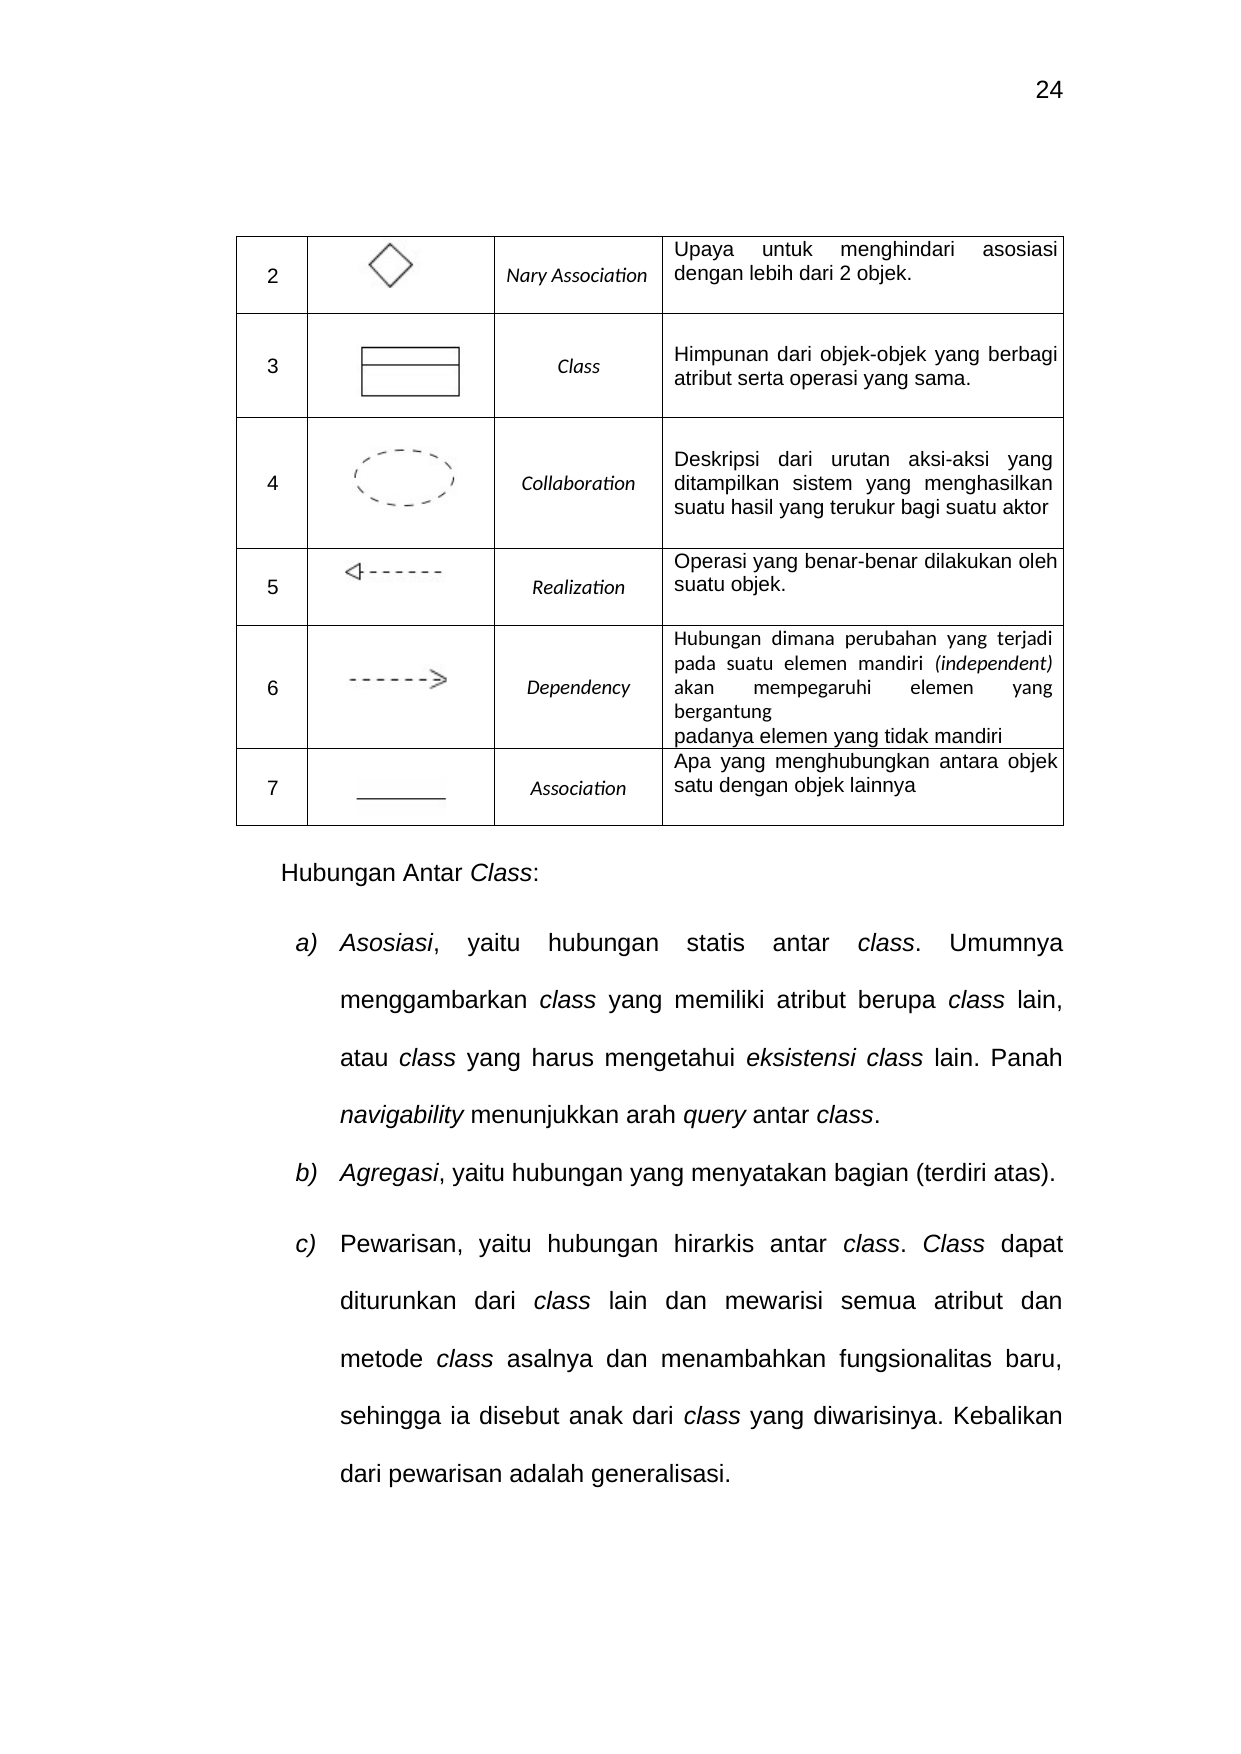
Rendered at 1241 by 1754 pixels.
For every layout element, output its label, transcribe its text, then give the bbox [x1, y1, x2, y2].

table_cell Collaboration [495, 418, 662, 548]
table_cell Apa yang menghubungkan antara objek satu dengan objek lainnya [663, 749, 1063, 825]
table_cell Himpunan dari objek-objek yang berbagi atribut serta operasi yang sama. [663, 314, 1063, 417]
table_cell [308, 626, 494, 748]
table_cell Class [495, 314, 662, 417]
list Agregasi, yaitu hubungan yang menyatakan bagian (terdiri atas). [295, 1158, 1063, 1187]
table_cell 6 [237, 626, 307, 748]
table_cell [308, 237, 494, 313]
picture [356, 778, 447, 816]
text Hubungan Antar Class: [281, 857, 1063, 886]
picture [345, 549, 447, 600]
table_cell Operasi yang benar-benar dilakukan oleh suatu objek. [663, 549, 1063, 625]
table_cell Nary Association [495, 237, 662, 313]
picture [345, 663, 447, 699]
table_cell Hubungan dimana perubahan yang terjadi pada suatu elemen mandiri (independent) akan mempegaruhi elemen yang bergantung padanya elemen yang tidak mandiri [663, 626, 1063, 748]
table_cell 3 [237, 314, 307, 417]
list Pewarisan, yaitu hubungan hirarkis antar class. Class dapat diturunkan dari class lain dan mewarisi semua atribut dan metode class asalnya dan menambahkan fungsionalitas baru, sehingga ia disebut anak dari class yang diwarisinya. Kebalikan dari pewarisan adalah generalisasi. [295, 1228, 1063, 1487]
table_cell Association [495, 749, 662, 825]
table_cell Dependency [495, 626, 662, 748]
table_cell Realization [495, 549, 662, 625]
picture [358, 237, 421, 296]
table_cell 4 [237, 418, 307, 548]
table_cell [308, 749, 494, 825]
table_cell [308, 549, 494, 625]
table_cell 7 [237, 749, 307, 825]
table_cell 2 [237, 237, 307, 313]
table_cell Upaya untuk menghindari asosiasi dengan lebih dari 2 objek. [663, 237, 1063, 313]
table_cell 5 [237, 549, 307, 625]
table_cell [308, 418, 494, 548]
picture [351, 447, 459, 510]
list Asosiasi, yaitu hubungan statis antar class. Umumnya menggambarkan class yang memiliki atribut berupa class lain, atau class yang harus mengetahui eksistensi class lain. Panah navigability menunjukkan arah query antar class. [295, 928, 1063, 1129]
table_cell [308, 314, 494, 417]
picture [356, 343, 464, 402]
table_cell Deskripsi dari urutan aksi-aksi yang ditampilkan sistem yang menghasilkan suatu hasil yang terukur bagi suatu aktor [663, 418, 1063, 548]
